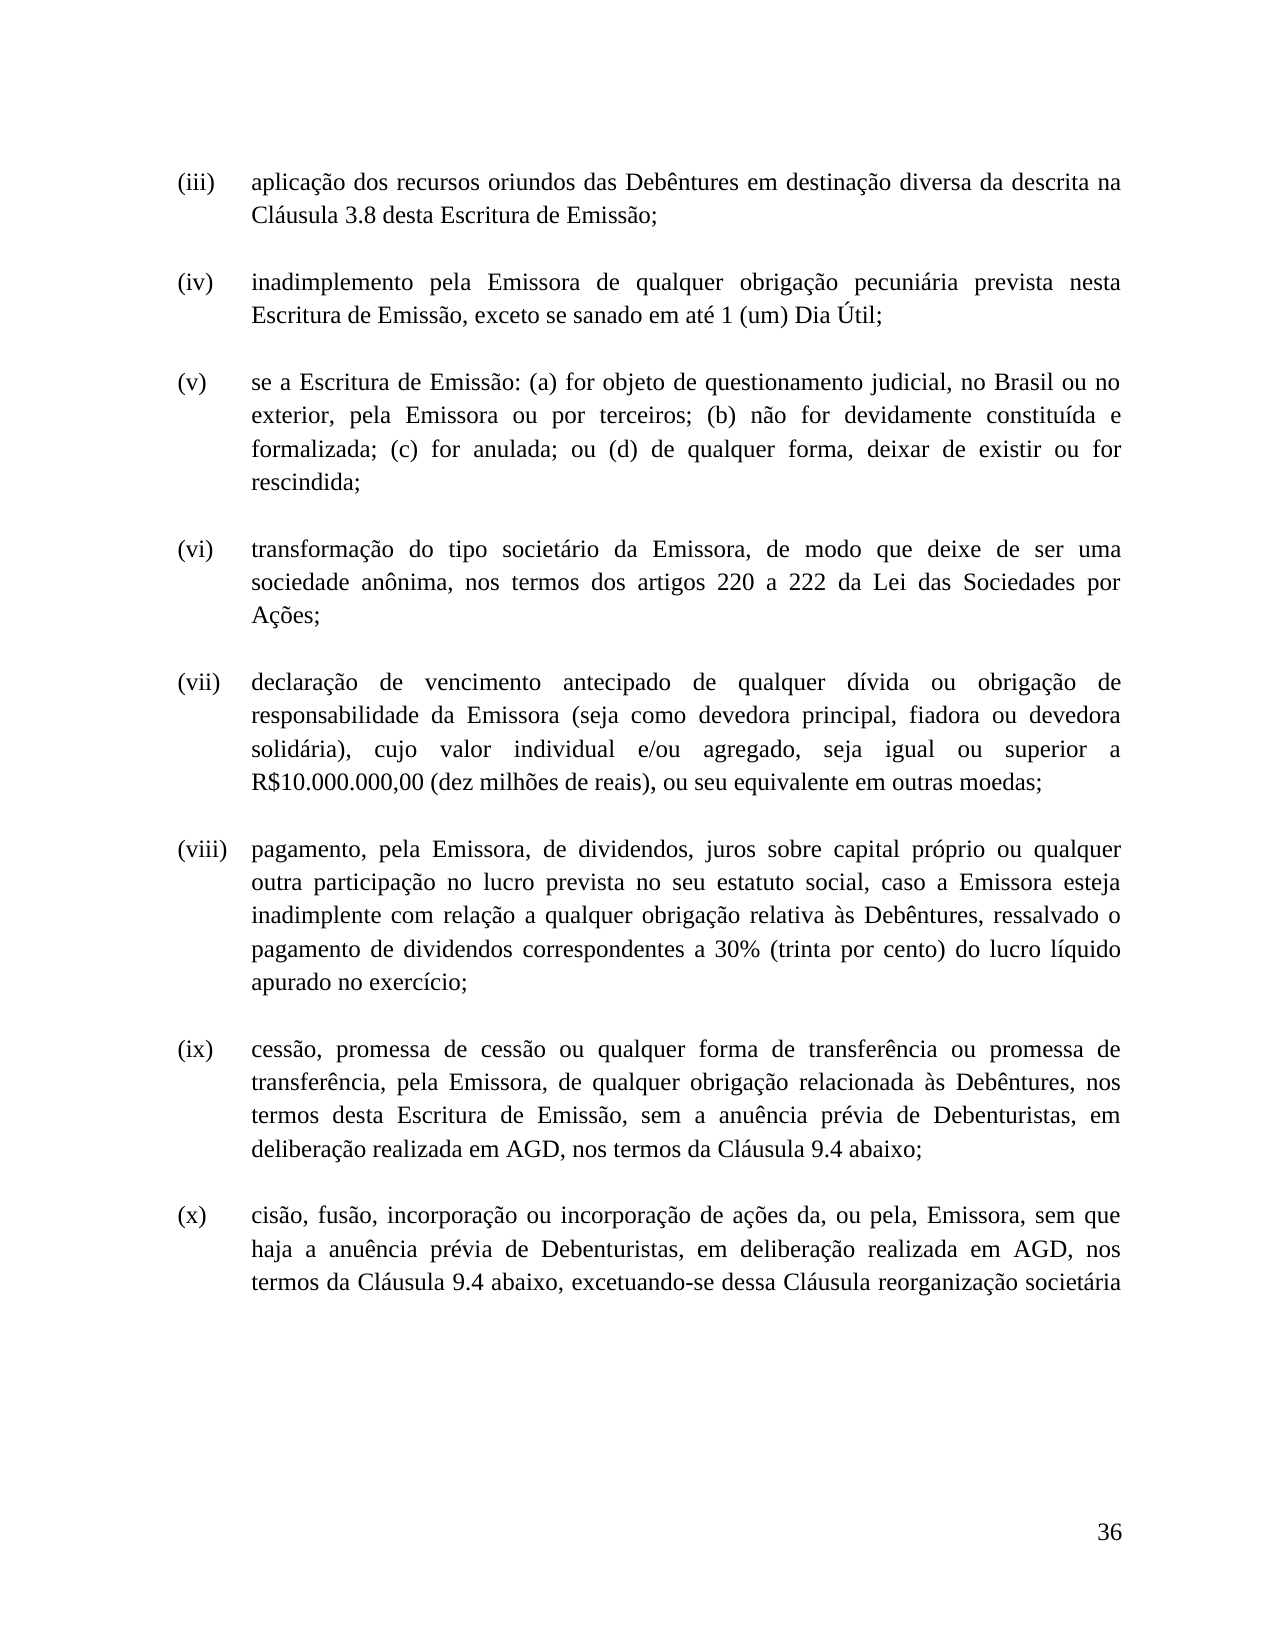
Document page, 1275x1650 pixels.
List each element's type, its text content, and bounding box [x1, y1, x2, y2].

list aplicação dos recursos oriundos das Debêntures em destinação diversa da descrita na Cláusula 3.8 desta Escritura de Emissão; [177, 164, 1122, 231]
list declaração de vencimento antecipado de qualquer dívida ou obrigação de responsabilidade da Emissora (seja como devedora principal, fiadora ou devedora solidária), cujo valor individual e/ou agregado, seja igual ou superior a R$10.000.000,00 (dez milhões de reais), ou seu equivalente em outras moedas; [177, 664, 1122, 797]
list transformação do tipo societário da Emissora, de modo que deixe de ser uma sociedade anônima, nos termos dos artigos 220 a 222 da Lei das Sociedades por Ações; [177, 531, 1122, 631]
list cessão, promessa de cessão ou qualquer forma de transferência ou promessa de transferência, pela Emissora, de qualquer obrigação relacionada às Debêntures, nos termos desta Escritura de Emissão, sem a anuência prévia de Debenturistas, em deliberação realizada em AGD, nos termos da Cláusula 9.4 abaixo; [177, 1031, 1122, 1164]
list inadimplemento pela Emissora de qualquer obrigação pecuniária prevista nesta Escritura de Emissão, exceto se sanado em até 1 (um) Dia Útil; [177, 264, 1122, 331]
list pagamento, pela Emissora, de dividendos, juros sobre capital próprio ou qualquer outra participação no lucro prevista no seu estatuto social, caso a Emissora esteja inadimplente com relação a qualquer obrigação relativa às Debêntures, ressalvado o pagamento de dividendos correspondentes a 30% (trinta por cento) do lucro líquido apurado no exercício; [177, 831, 1122, 997]
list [177, 1197, 1122, 1297]
list se a Escritura de Emissão: (a) for objeto de questionamento judicial, no Brasil ou no exterior, pela Emissora ou por terceiros; (b) não for devidamente constituída e formalizada; (c) for anulada; ou (d) de qualquer forma, deixar de existir ou for rescindida; [177, 364, 1122, 497]
